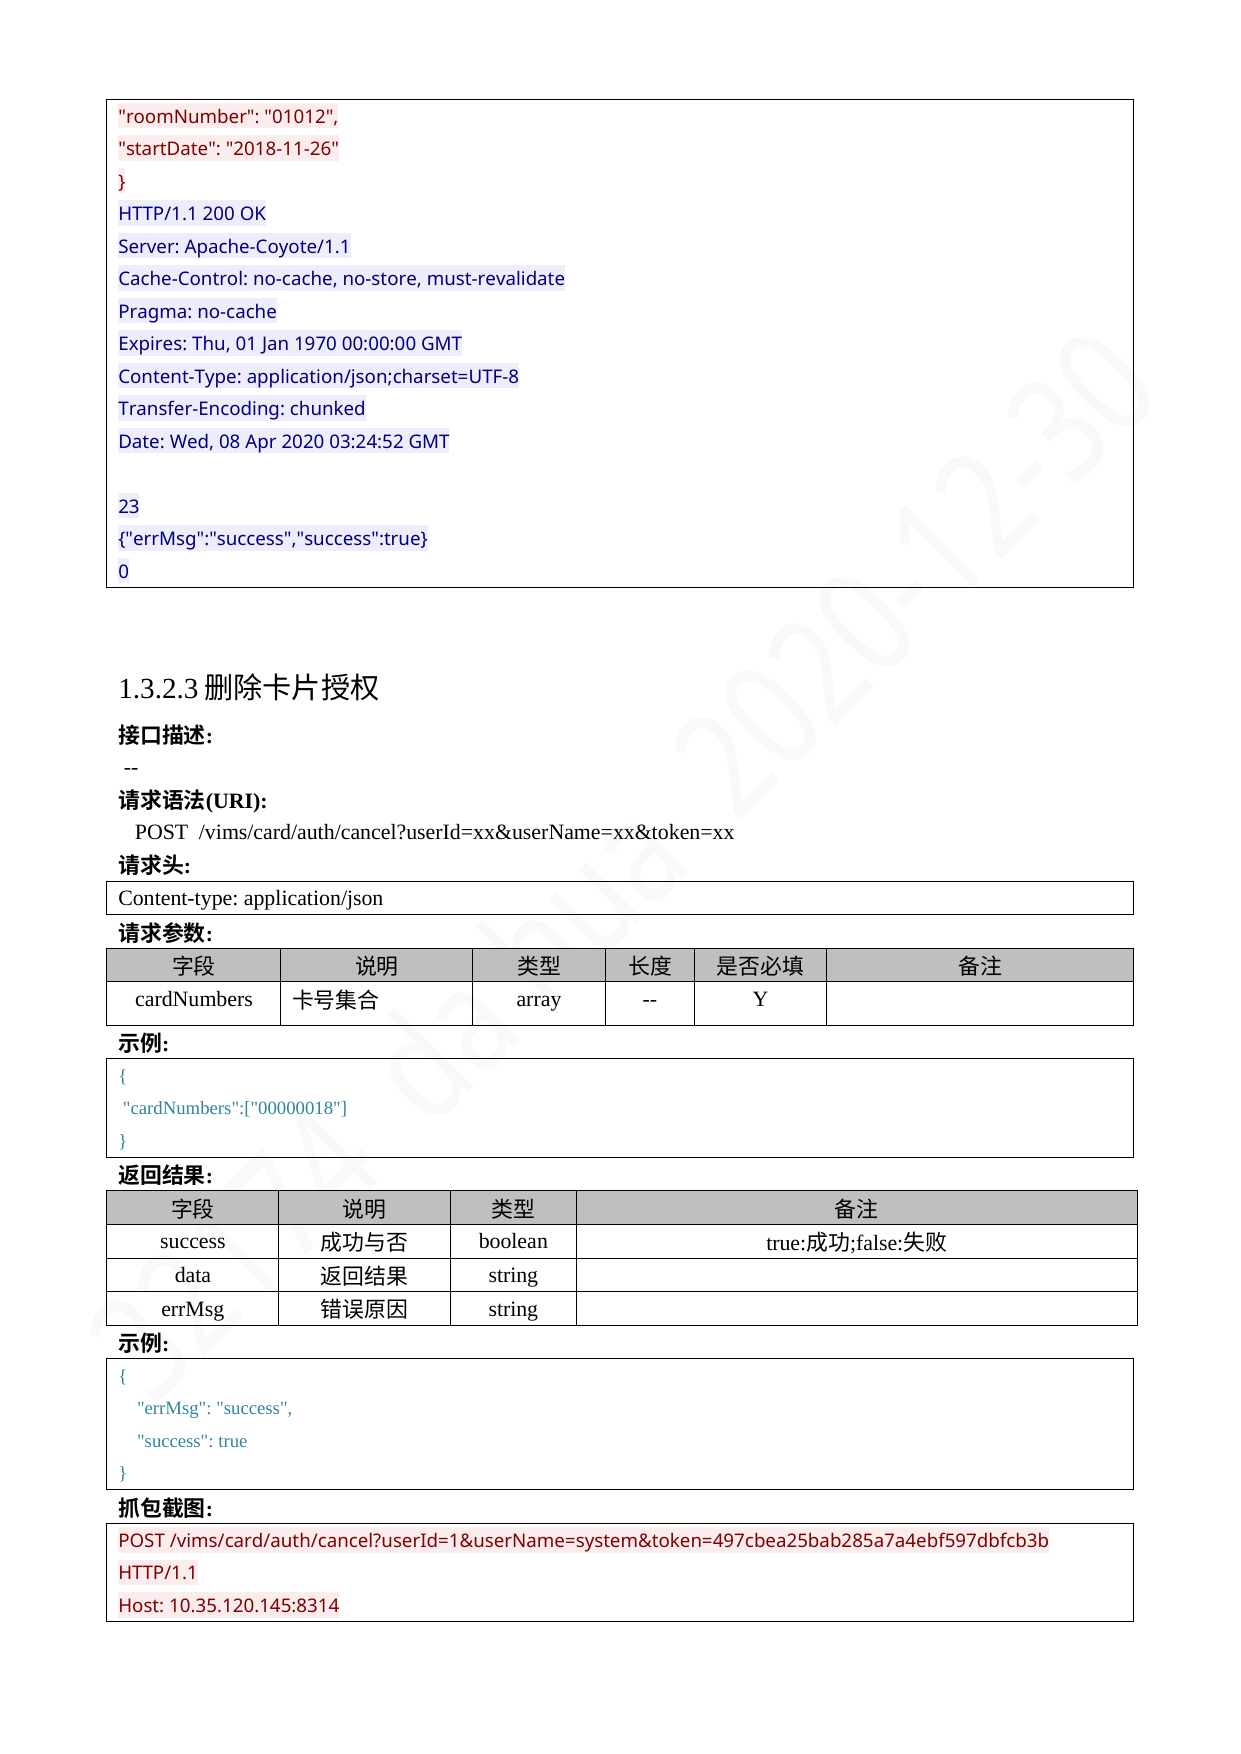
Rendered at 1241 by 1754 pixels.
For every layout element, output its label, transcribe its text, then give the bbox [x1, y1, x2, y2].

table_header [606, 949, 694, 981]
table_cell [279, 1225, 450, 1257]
text 请求语法(URI): [118, 783, 1122, 816]
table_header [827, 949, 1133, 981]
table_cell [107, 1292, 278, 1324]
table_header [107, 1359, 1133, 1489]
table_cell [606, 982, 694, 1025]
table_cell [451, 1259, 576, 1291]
text 示例: [118, 1026, 1122, 1058]
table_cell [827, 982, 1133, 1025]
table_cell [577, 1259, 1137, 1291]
subtitle 1.3.2.3删除卡片授权 [118, 653, 1122, 718]
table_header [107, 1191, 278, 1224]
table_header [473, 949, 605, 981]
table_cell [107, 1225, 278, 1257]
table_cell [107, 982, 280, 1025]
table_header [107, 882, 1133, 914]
text 请求头: [118, 848, 1122, 881]
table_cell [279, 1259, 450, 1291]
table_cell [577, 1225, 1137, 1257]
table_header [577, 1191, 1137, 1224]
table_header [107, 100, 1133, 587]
text 返回结果: [118, 1158, 1122, 1190]
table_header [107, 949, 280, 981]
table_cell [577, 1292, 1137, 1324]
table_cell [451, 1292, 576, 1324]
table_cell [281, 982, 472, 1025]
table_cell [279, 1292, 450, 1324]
text 示例: [118, 1326, 1122, 1358]
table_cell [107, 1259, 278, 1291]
text POST /vims/card/auth/cancel?userId=xx&userName=xx&token=xx [118, 816, 1122, 848]
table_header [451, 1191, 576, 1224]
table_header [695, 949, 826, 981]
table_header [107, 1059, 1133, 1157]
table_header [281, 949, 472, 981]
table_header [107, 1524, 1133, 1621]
text -- [118, 751, 1122, 783]
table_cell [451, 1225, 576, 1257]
text 接口描述: [118, 718, 1122, 751]
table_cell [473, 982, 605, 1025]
text 抓包截图: [118, 1490, 1122, 1523]
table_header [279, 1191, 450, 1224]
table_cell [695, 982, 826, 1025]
text 请求参数: [118, 915, 1122, 948]
